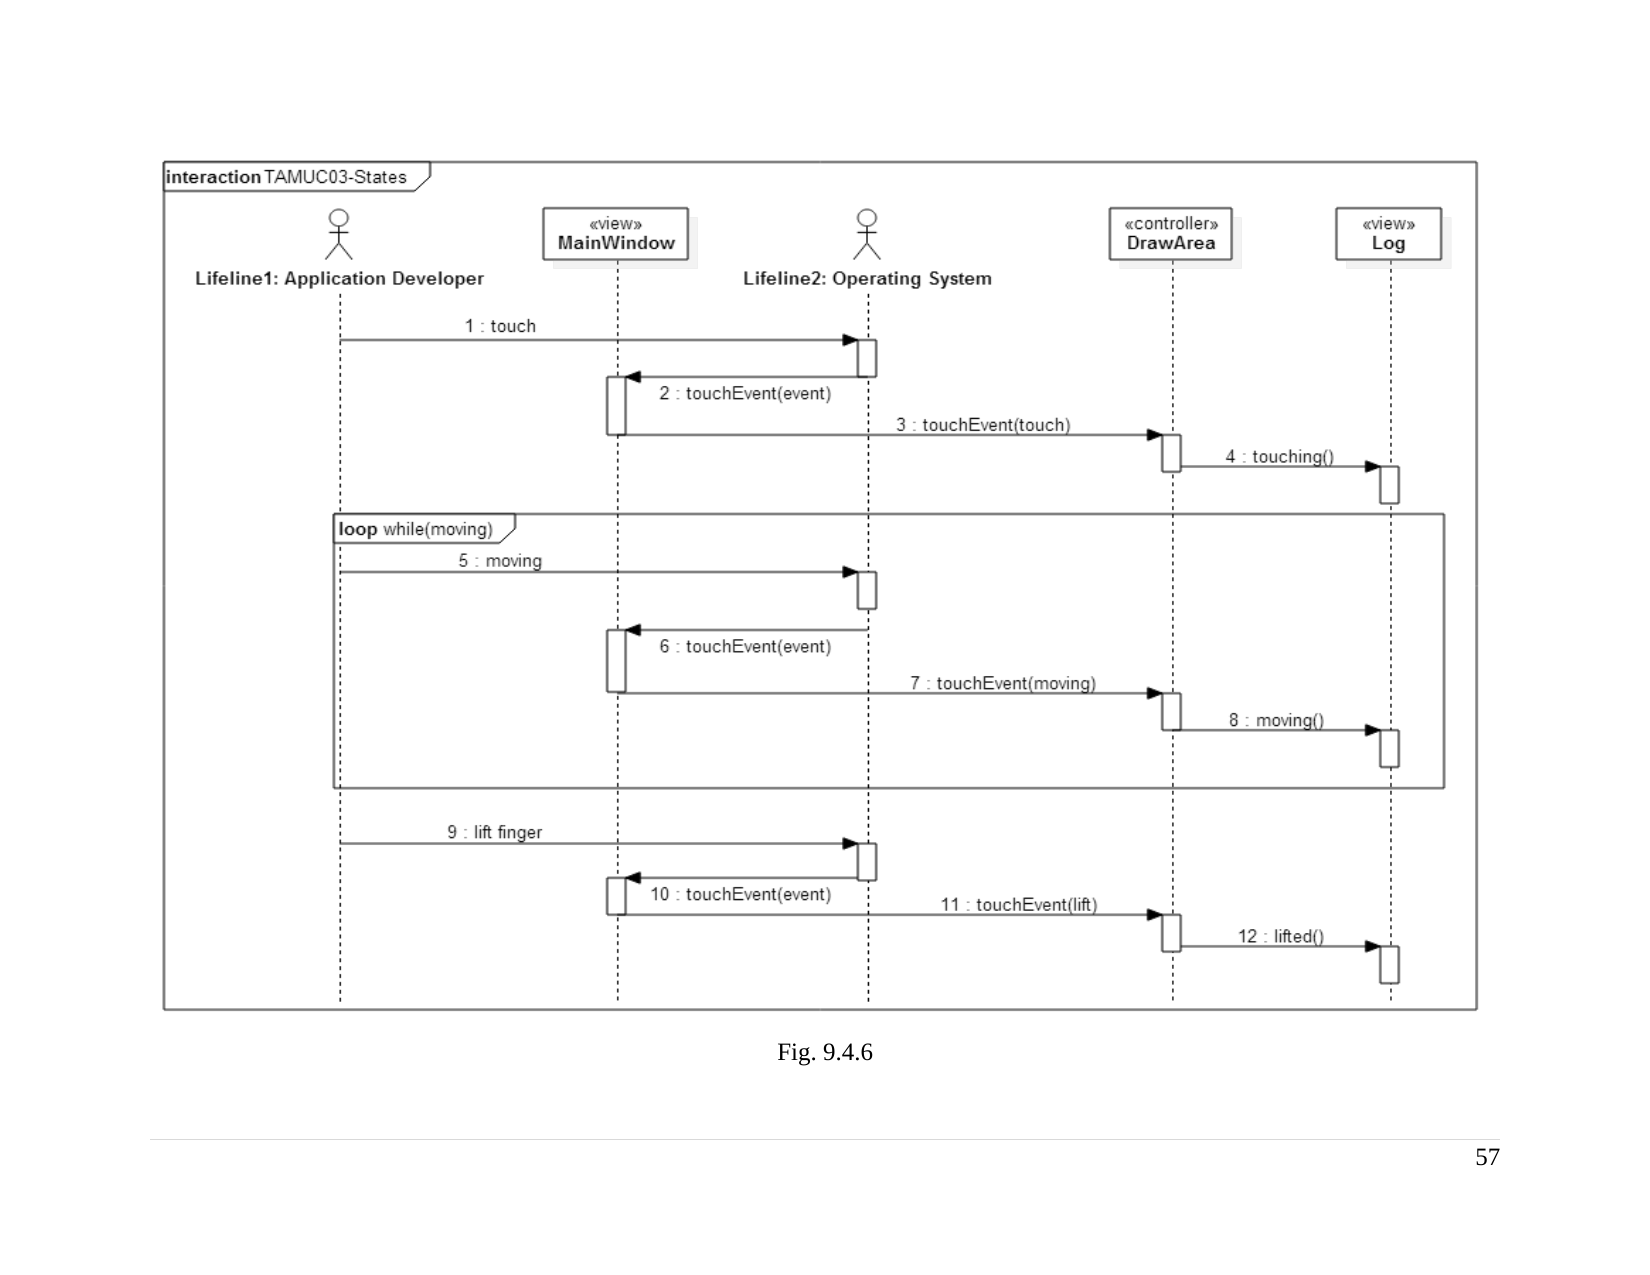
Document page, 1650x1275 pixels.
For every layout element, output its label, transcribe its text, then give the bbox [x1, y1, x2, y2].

text Fig. 9.4.6 [150, 1037, 1500, 1066]
picture [150, 150, 1491, 1023]
